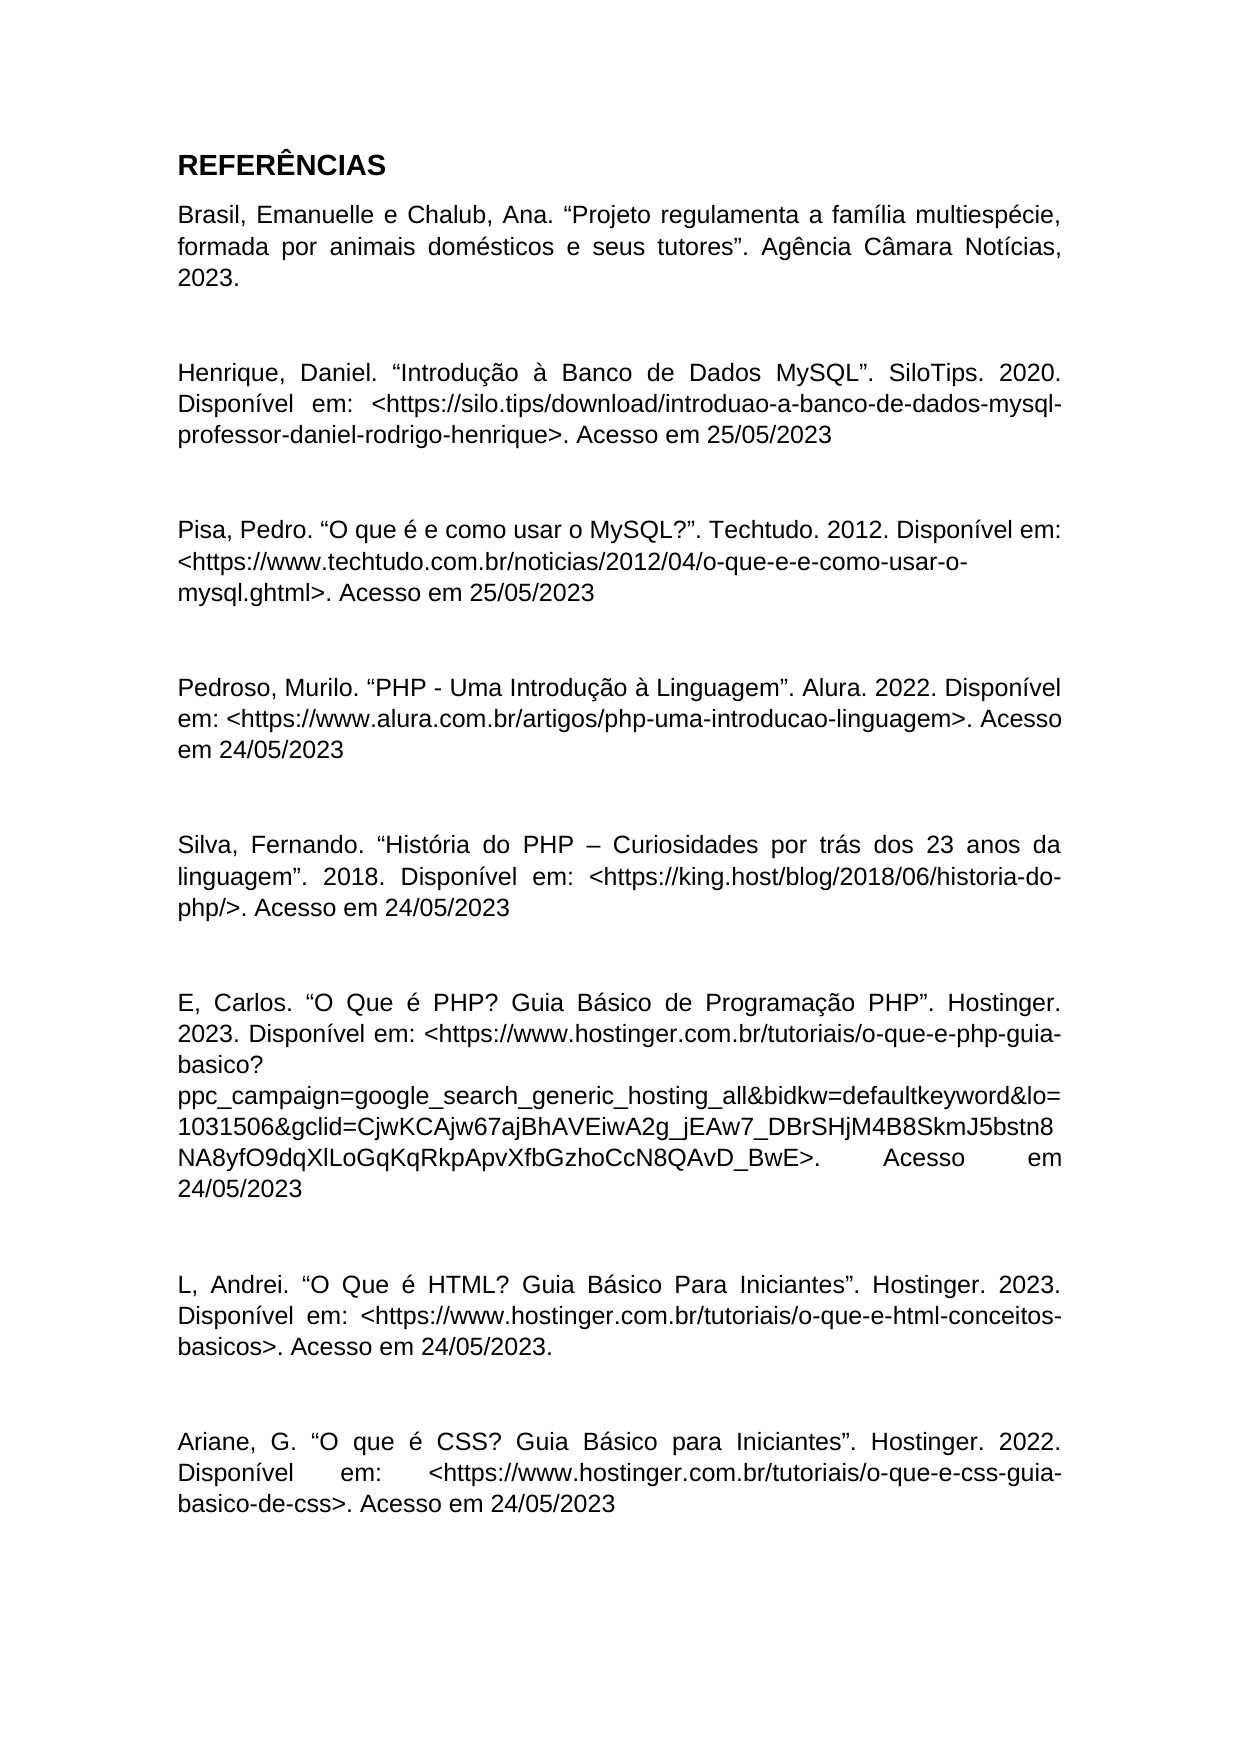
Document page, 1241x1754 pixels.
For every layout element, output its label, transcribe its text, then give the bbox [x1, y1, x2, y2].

text Silva, Fernando. “História do PHP – Curiosidades por trás dos 23 anos da linguagem”. 2018. Disponível em: <https://king.host/blog/2018/06/historia-do-php/>. Acesso em 24/05/2023 [177, 830, 1063, 921]
text Pedroso, Murilo. “PHP - Uma Introdução à Linguagem”. Alura. 2022. Disponível em: <https://www.alura.com.br/artigos/php-uma-introducao-linguagem>. Acesso em 24/05/2023 [177, 673, 1063, 764]
text Henrique, Daniel. “Introdução à Banco de Dados MySQL”. SiloTips. 2020. Disponível em: <https://silo.tips/download/introduao-a-banco-de-dados-mysql-professor-daniel-rodrigo-henrique>. Acesso em 25/05/2023 [177, 358, 1063, 449]
text Brasil, Emanuelle e Chalub, Ana. “Projeto regulamenta a família multiespécie, formada por animais domésticos e seus tutores”. Agência Câmara Notícias, 2023. [177, 200, 1063, 291]
text Pisa, Pedro. “O que é e como usar o MySQL?”. Techtudo. 2012. Disponível em: <https://www.techtudo.com.br/noticias/2012/04/o-que-e-e-como-usar-o-mysql.ghtml>. Acesso em 25/05/2023 [177, 515, 1063, 606]
text Ariane, G. “O que é CSS? Guia Básico para Iniciantes”. Hostinger. 2022. Disponível em: <https://www.hostinger.com.br/tutoriais/o-que-e-css-guia-basico-de-css>. Acesso em 24/05/2023 [177, 1427, 1063, 1518]
text L, Andrei. “O Que é HTML? Guia Básico Para Iniciantes”. Hostinger. 2023. Disponível em: <https://www.hostinger.com.br/tutoriais/o-que-e-html-conceitos-basicos>. Acesso em 24/05/2023. [177, 1269, 1063, 1360]
text REFERÊNCIAS [177, 148, 1063, 181]
text E, Carlos. “O Que é PHP? Guia Básico de Programação PHP”. Hostinger. 2023. Disponível em: <https://www.hostinger.com.br/tutoriais/o-que-e-php-guia-basico?ppc_campaign=google_search_generic_hosting_all&bidkw=defaultkeyword&lo=1031506&gclid=CjwKCAjw67ajBhAVEiwA2g_jEAw7_DBrSHjM4B8SkmJ5bstn8NA8yfO9dqXlLoGqKqRkpApvXfbGzhoCcN8QAvD_BwE>. Acesso em 24/05/2023 [177, 988, 1063, 1203]
